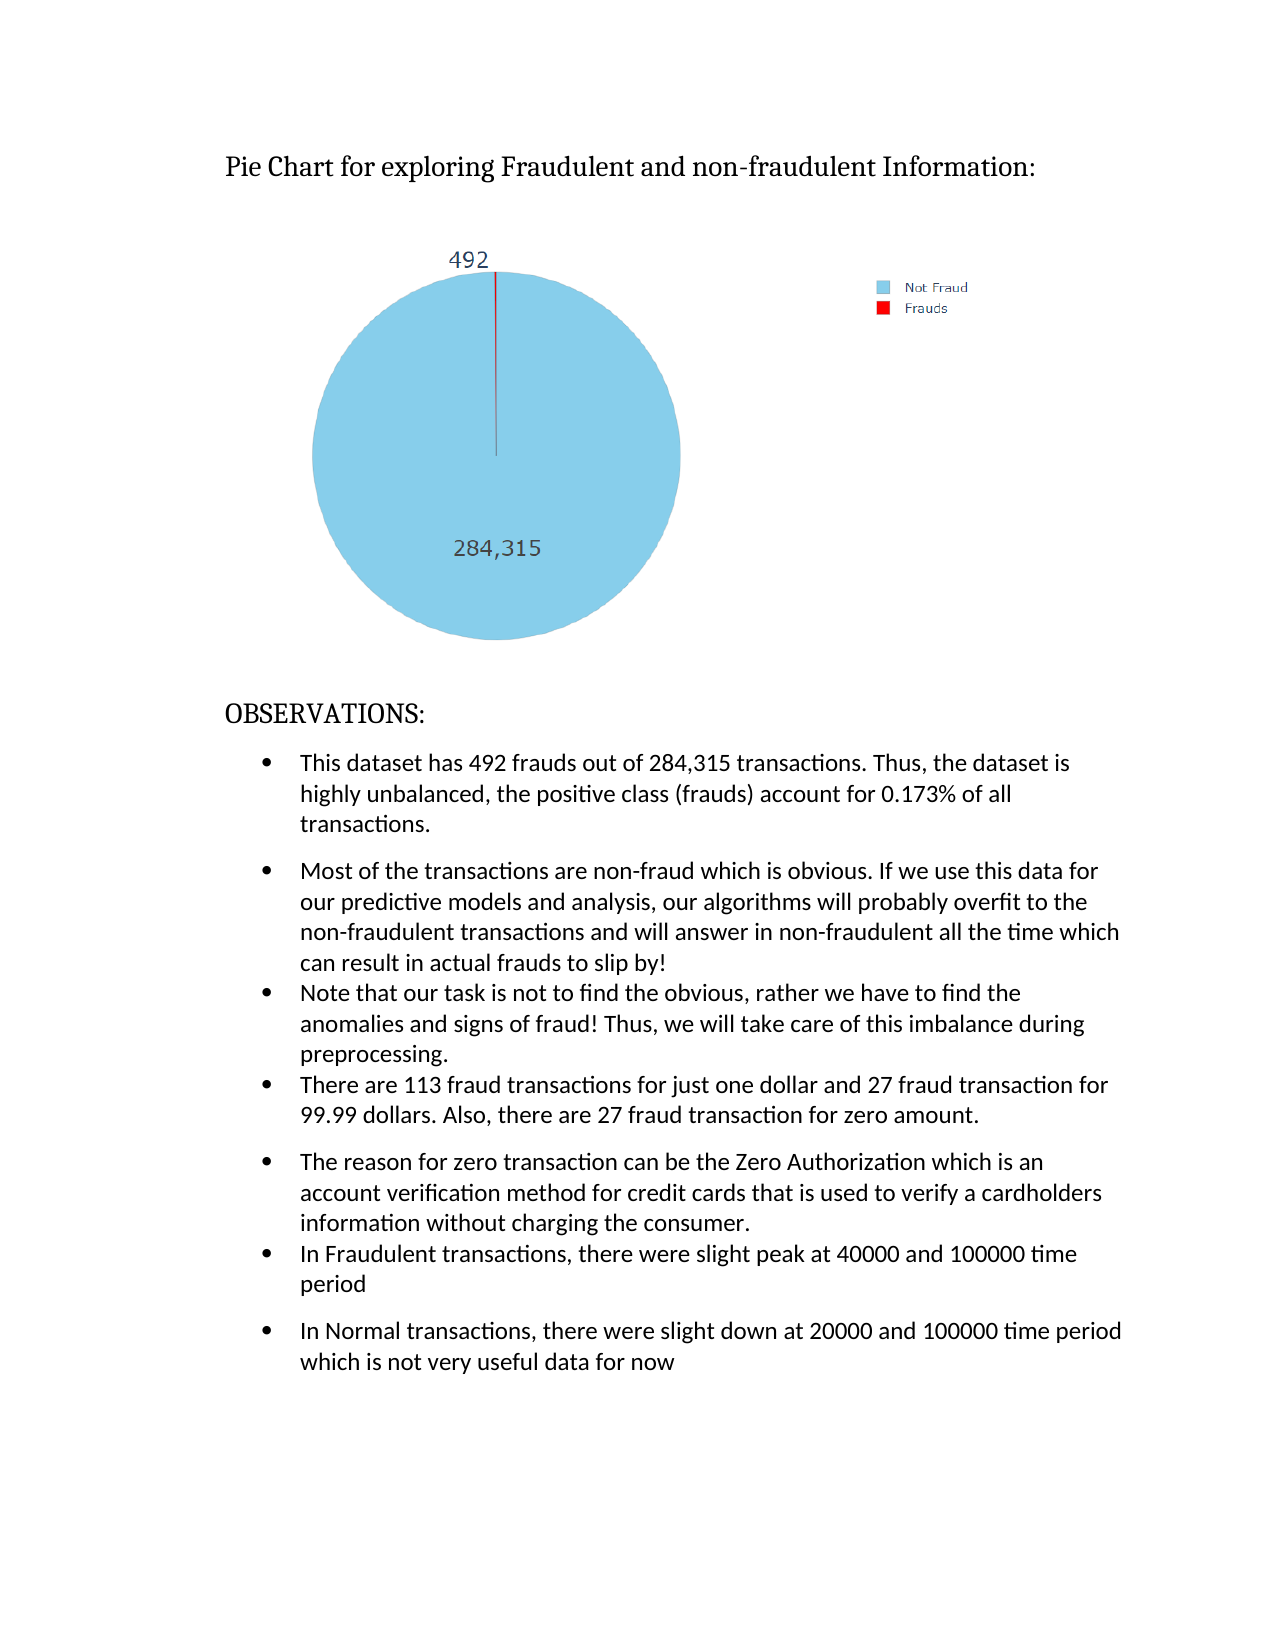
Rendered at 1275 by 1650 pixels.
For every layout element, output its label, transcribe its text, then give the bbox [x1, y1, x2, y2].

list Note that our task is not to find the obvious, rather we have to find the anomalies and signs of fraud! Thus, we will take care of this imbalance during preprocessing. [262, 977, 1125, 1069]
picture [225, 200, 986, 681]
list In Fraudulent transactions, there were slight peak at 40000 and 100000 time period [262, 1238, 1125, 1299]
text OBSERVATIONS: [150, 697, 1125, 731]
list In Normal transactions, there were slight down at 20000 and 100000 time period which is not very useful data for now [262, 1316, 1125, 1377]
text Pie Chart for exploring Fraudulent and non-fraudulent Information: [150, 150, 1125, 183]
list Most of the transactions are non-fraud which is obvious. If we use this data for our predictive models and analysis, our algorithms will probably overfit to the non-fraudulent transactions and will answer in non-fraudulent all the time which can result in actual frauds to slip by! [262, 855, 1125, 977]
list The reason for zero transaction can be the Zero Authorization which is an account verification method for credit cards that is used to verify a cardholders information without charging the consumer. [262, 1146, 1125, 1238]
list This dataset has 492 frauds out of 284,315 transactions. Thus, the dataset is highly unbalanced, the positive class (frauds) account for 0.173% of all transactions. [262, 747, 1125, 839]
list There are 113 fraud transactions for just one dollar and 27 fraud transaction for 99.99 dollars. Also, there are 27 fraud transaction for zero amount. [262, 1069, 1125, 1130]
